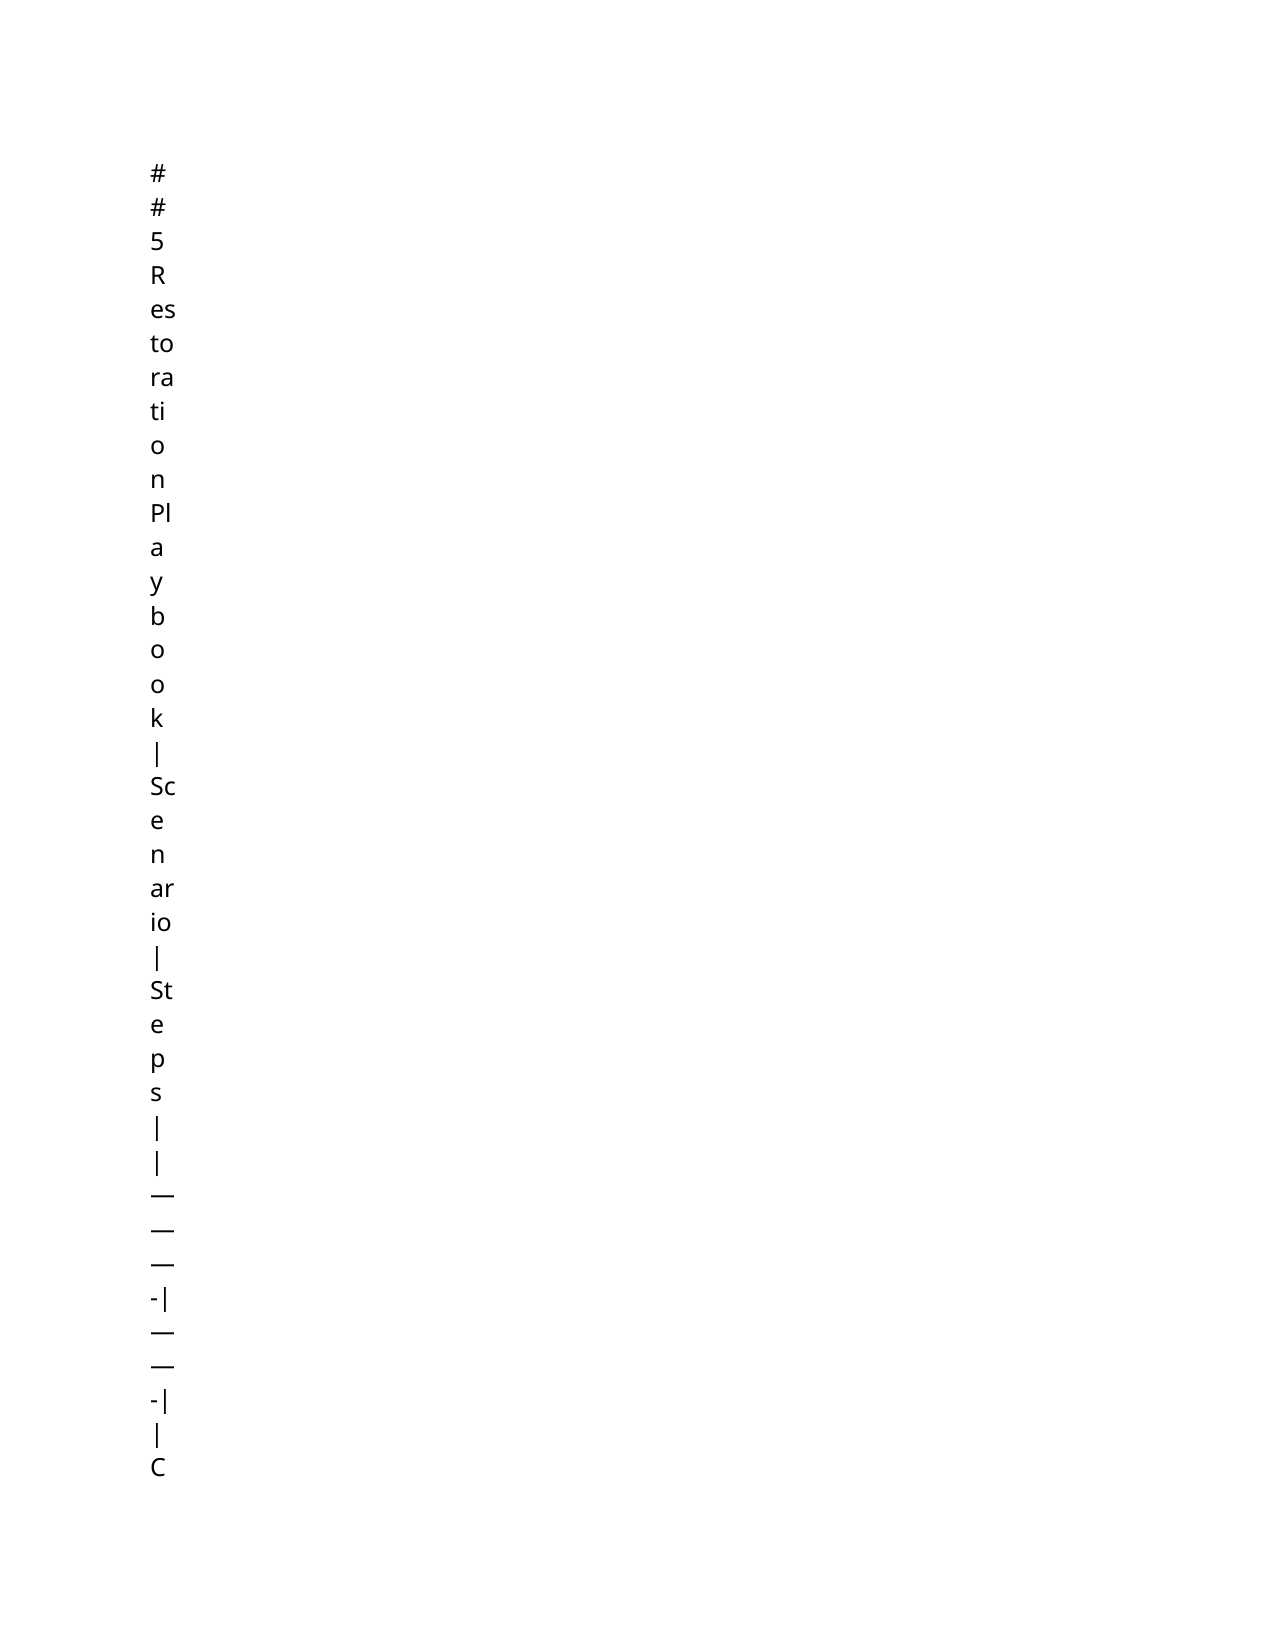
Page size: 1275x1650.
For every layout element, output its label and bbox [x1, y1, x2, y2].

table_cell [139, 150, 187, 1484]
